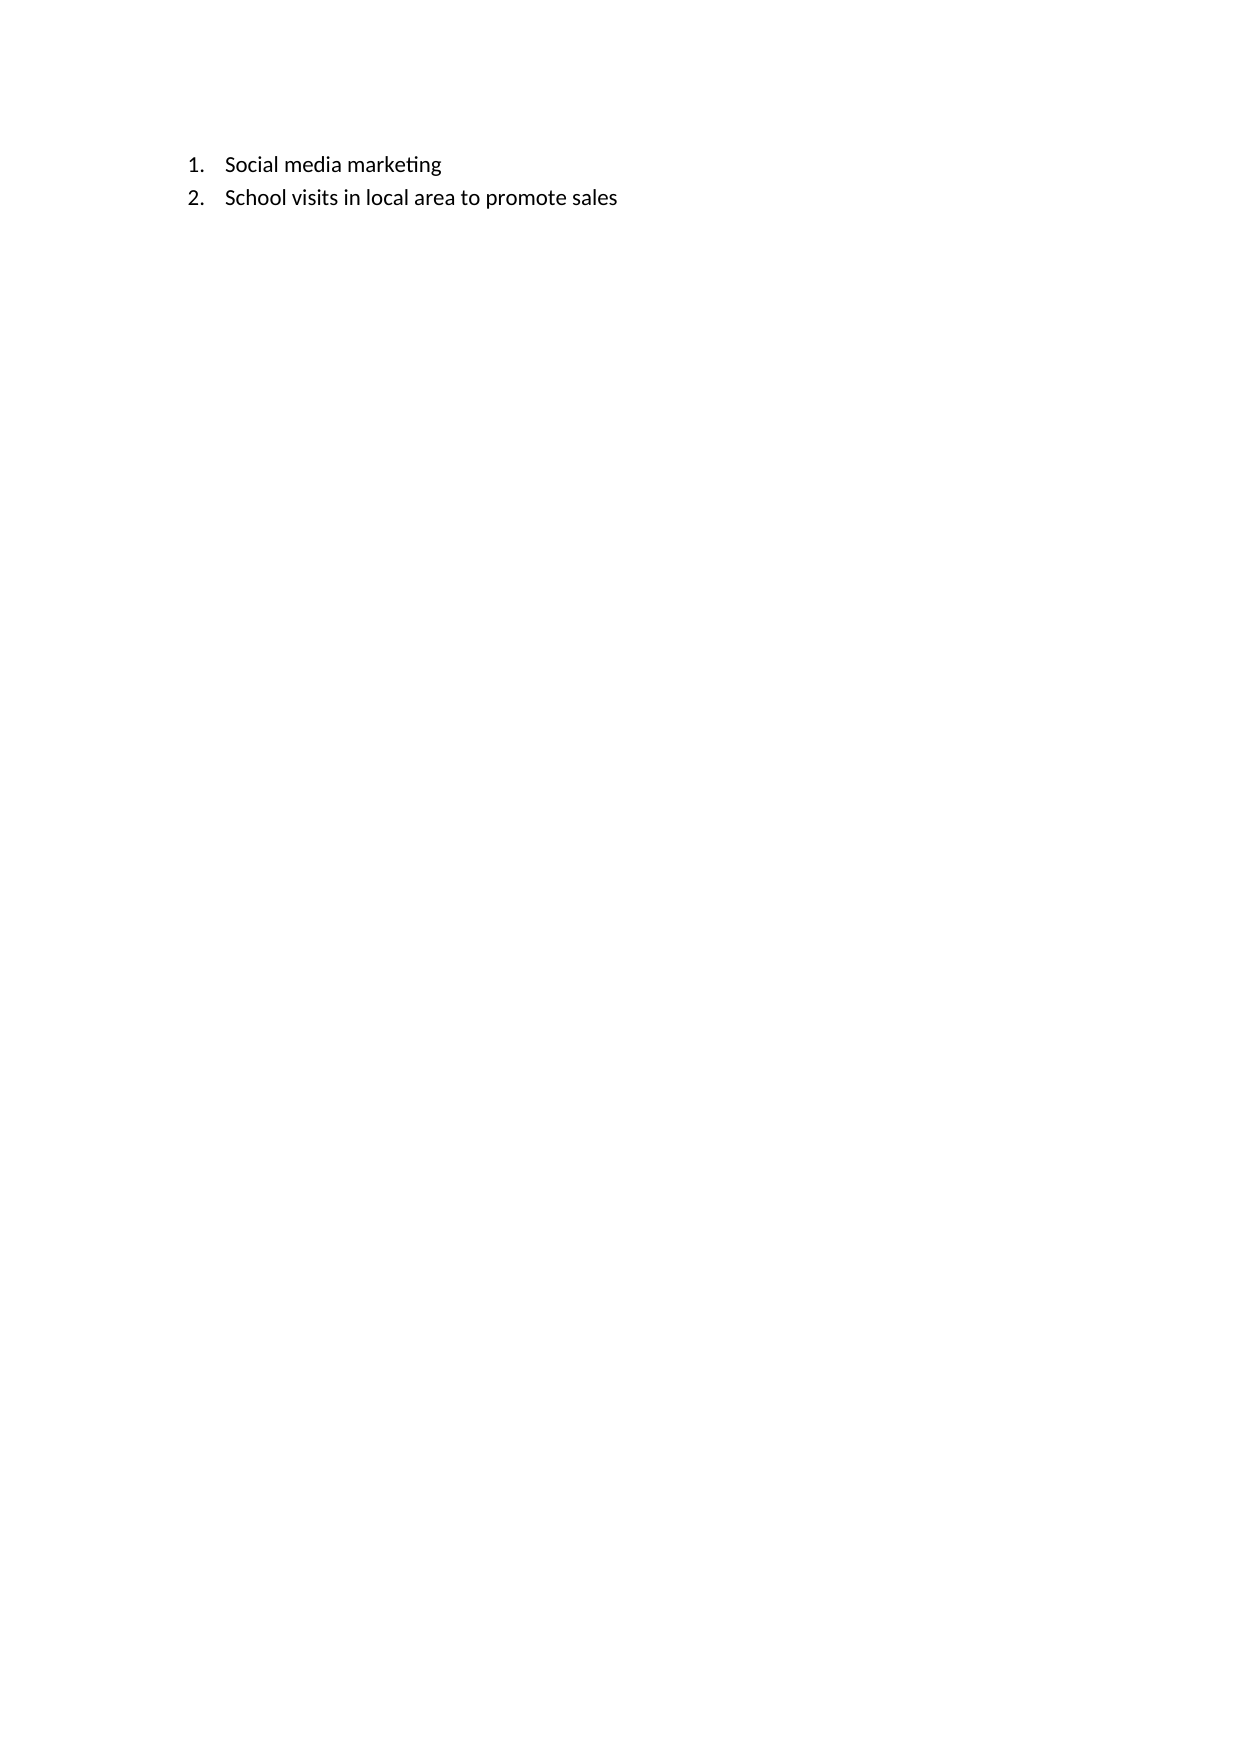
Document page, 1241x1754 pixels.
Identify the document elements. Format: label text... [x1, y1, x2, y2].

list School visits in local area to promote sales [187, 183, 1090, 212]
list Social media marketing [187, 150, 1090, 178]
